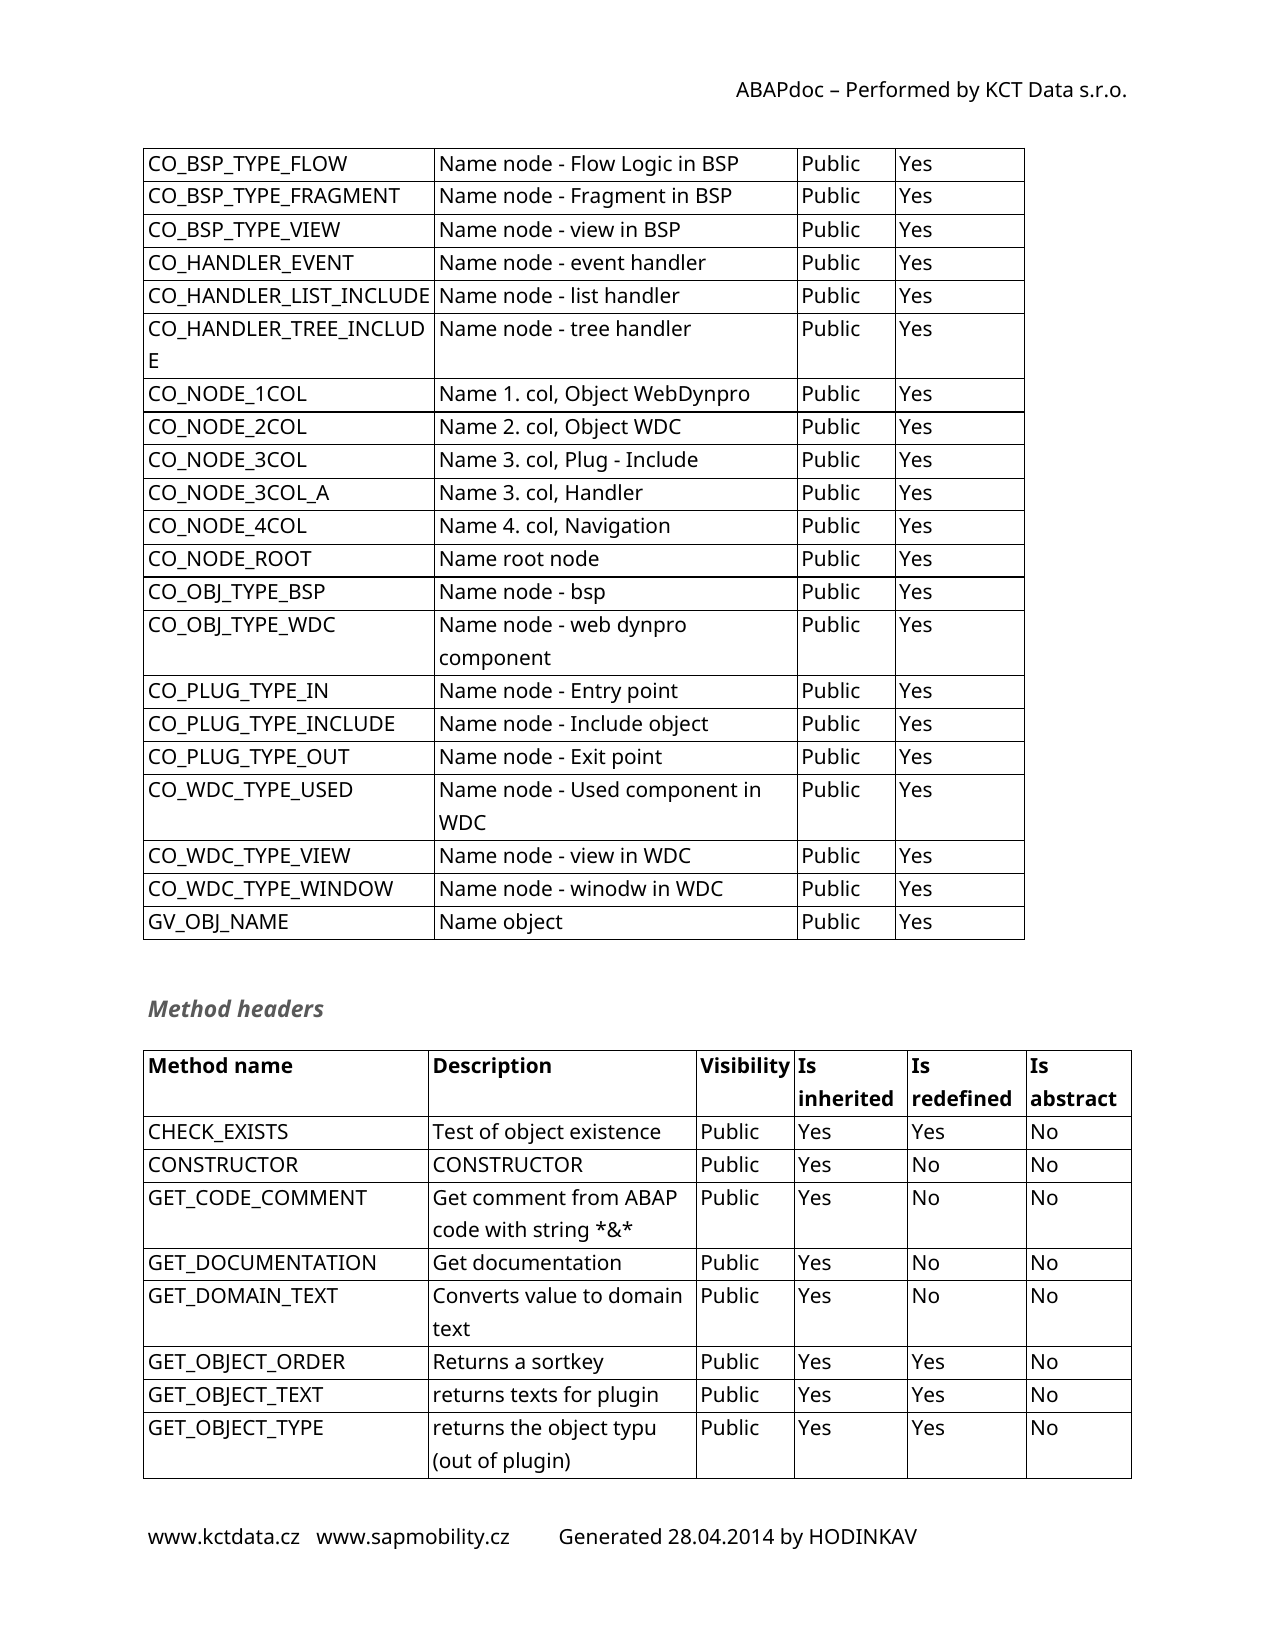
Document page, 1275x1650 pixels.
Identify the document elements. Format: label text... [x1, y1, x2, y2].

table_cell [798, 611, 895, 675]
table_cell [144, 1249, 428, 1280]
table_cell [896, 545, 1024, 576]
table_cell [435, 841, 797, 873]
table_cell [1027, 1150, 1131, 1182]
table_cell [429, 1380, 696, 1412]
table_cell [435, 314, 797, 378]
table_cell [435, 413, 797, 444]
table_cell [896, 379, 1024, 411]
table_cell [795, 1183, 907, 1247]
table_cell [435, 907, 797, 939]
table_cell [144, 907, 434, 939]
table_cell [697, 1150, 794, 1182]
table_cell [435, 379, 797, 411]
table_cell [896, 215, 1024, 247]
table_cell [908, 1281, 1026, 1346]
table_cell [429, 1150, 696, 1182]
text Method headers [148, 993, 1127, 1024]
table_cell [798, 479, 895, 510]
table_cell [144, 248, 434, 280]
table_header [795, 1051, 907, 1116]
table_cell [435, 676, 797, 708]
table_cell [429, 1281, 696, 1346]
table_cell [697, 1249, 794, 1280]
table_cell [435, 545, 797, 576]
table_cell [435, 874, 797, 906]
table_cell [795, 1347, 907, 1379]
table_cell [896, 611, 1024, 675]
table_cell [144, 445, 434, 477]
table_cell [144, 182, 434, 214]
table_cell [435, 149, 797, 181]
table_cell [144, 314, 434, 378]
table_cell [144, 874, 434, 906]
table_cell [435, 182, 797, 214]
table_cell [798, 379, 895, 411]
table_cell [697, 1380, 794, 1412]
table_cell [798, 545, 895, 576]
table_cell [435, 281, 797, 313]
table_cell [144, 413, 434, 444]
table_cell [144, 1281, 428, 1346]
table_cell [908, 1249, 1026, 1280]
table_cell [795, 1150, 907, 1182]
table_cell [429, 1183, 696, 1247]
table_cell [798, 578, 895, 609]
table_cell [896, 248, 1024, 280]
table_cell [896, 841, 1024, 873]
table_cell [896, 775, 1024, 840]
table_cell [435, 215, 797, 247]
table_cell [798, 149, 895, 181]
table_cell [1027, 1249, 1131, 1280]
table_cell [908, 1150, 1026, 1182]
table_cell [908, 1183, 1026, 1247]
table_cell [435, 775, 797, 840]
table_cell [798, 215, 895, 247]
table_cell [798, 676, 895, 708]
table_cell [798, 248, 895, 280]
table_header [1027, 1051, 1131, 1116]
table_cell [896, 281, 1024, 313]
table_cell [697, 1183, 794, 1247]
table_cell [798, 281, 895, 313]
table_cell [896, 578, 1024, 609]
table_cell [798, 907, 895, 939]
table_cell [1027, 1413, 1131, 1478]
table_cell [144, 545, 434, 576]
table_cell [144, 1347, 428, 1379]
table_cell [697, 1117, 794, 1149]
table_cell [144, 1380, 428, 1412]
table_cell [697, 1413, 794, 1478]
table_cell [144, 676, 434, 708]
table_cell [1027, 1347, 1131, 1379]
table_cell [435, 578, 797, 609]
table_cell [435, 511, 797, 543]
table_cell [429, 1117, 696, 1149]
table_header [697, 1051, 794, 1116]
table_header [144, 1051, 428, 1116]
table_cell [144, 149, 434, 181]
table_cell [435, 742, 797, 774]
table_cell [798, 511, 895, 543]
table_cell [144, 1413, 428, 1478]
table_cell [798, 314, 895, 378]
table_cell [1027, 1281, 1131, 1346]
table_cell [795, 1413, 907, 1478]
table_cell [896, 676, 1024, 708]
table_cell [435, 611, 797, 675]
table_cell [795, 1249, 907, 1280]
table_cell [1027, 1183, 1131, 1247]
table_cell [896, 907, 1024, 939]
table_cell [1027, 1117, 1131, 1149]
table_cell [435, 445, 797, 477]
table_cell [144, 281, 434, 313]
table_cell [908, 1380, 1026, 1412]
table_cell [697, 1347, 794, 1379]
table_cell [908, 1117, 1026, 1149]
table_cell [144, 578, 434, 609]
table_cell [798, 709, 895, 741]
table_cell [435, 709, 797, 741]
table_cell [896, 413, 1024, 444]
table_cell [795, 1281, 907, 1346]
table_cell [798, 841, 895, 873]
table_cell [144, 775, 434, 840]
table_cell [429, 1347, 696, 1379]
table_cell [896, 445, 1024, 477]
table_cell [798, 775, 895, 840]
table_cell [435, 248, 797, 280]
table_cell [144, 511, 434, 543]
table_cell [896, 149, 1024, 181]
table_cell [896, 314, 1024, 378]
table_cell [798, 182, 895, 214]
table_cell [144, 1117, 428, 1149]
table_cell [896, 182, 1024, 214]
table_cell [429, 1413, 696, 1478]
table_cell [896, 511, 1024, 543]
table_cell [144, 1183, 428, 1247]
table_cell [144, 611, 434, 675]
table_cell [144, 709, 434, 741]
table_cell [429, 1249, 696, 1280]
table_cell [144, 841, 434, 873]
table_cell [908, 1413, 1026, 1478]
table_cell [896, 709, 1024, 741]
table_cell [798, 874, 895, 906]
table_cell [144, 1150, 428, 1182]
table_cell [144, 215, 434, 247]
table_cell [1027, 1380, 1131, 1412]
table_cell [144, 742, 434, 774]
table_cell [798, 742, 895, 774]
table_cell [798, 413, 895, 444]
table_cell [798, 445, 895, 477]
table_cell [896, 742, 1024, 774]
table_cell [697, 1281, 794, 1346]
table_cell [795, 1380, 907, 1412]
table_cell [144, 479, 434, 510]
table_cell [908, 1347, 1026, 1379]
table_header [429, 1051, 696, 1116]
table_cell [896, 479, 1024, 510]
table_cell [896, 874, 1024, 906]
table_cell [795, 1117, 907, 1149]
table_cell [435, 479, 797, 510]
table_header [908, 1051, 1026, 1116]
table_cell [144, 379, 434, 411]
